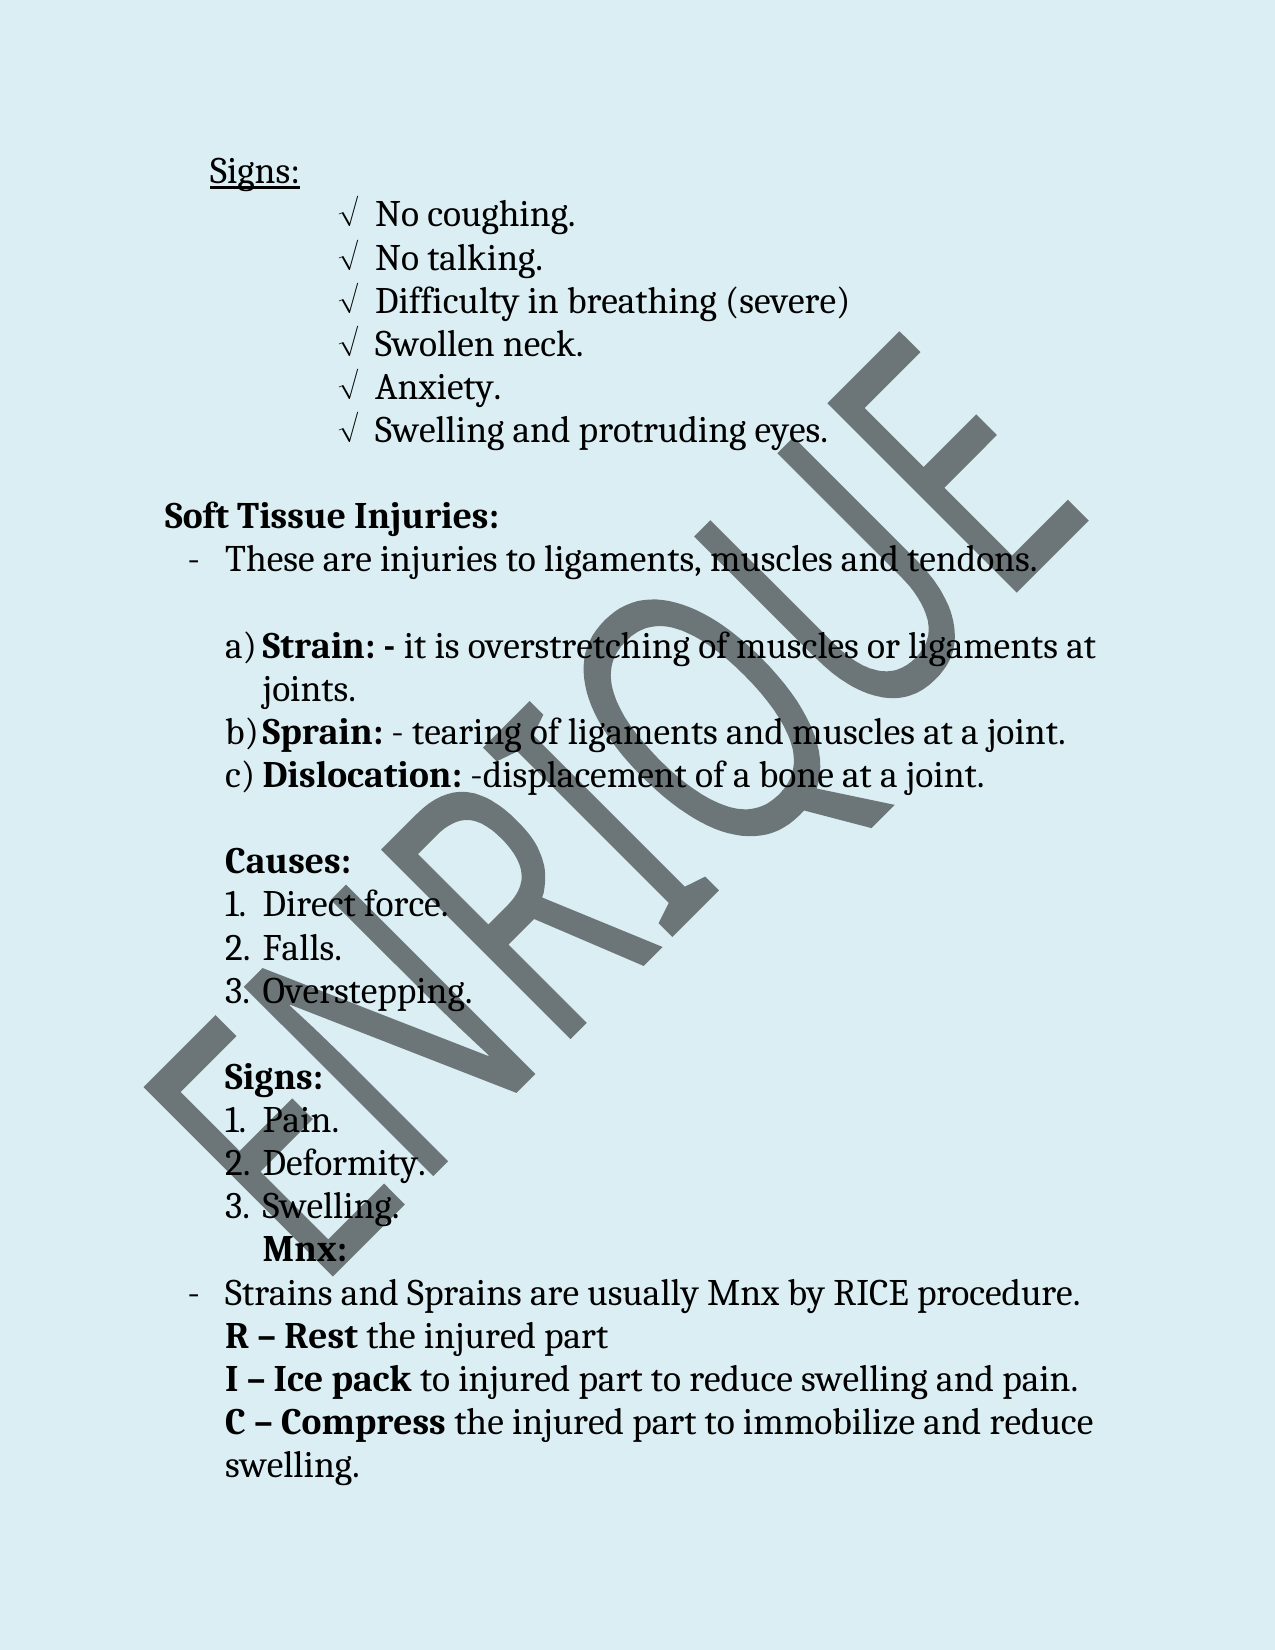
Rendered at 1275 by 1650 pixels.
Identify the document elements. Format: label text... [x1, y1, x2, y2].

text R – Rest the injured part [225, 1314, 1125, 1357]
list Swollen neck. [337, 322, 1125, 366]
list Strain: - it is overstretching of muscles or ligaments at joints. [225, 624, 1125, 711]
list No talking. [337, 236, 1125, 279]
list Overstepping. [225, 969, 1125, 1012]
list No coughing. [337, 193, 1125, 236]
list Difficulty in breathing (severe) [337, 279, 1125, 322]
list Direct force. [225, 883, 1125, 926]
list Pain. [225, 1099, 1125, 1142]
text C – Compress the injured part to immobilize and reduce swelling. [225, 1401, 1125, 1487]
text Causes: [225, 840, 1125, 883]
list Swelling. [225, 1185, 1125, 1228]
list Deformity. [225, 1142, 1125, 1185]
list Sprain: - tearing of ligaments and muscles at a joint. [225, 711, 1125, 754]
text I – Ice pack to injured part to reduce swelling and pain. [225, 1357, 1125, 1401]
list Falls. [225, 926, 1125, 969]
list These are injuries to ligaments, muscles and tendons. [187, 538, 1125, 581]
text Soft Tissue Injuries: [165, 495, 1125, 538]
list Dislocation: -displacement of a bone at a joint. [225, 754, 1125, 797]
list Anxiety. [337, 366, 1125, 409]
text Signs: [210, 150, 1125, 193]
list Strains and Sprains are usually Mnx by RICE procedure. [187, 1271, 1125, 1314]
text Signs: [225, 1056, 1125, 1099]
list Swelling and protruding eyes. [337, 409, 1125, 452]
text Mnx: [262, 1228, 1125, 1271]
